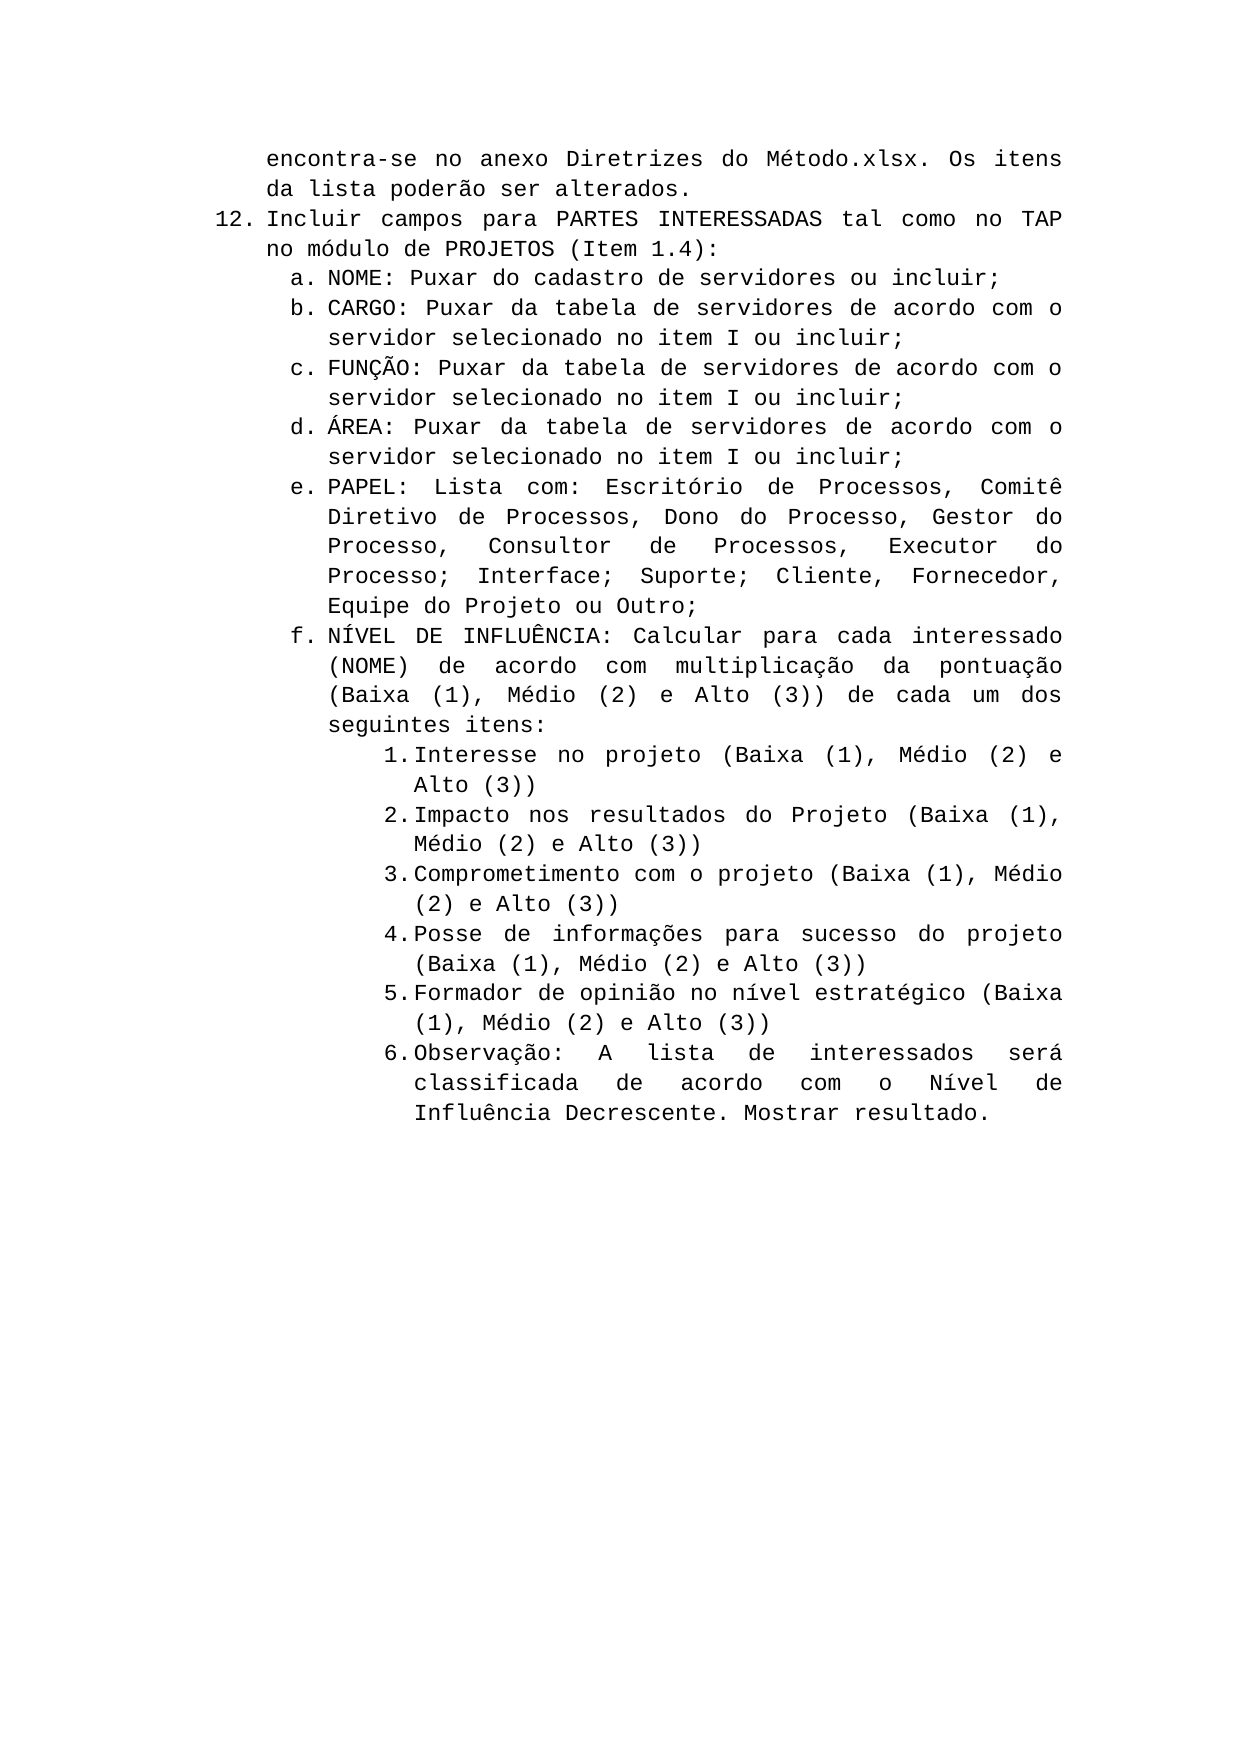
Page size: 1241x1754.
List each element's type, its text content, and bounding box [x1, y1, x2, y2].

list Impacto nos resultados do Projeto (Baixa (1), Médio (2) e Alto (3)) [383, 803, 1063, 859]
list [215, 148, 1063, 203]
list Incluir campos para PARTES INTERESSADAS tal como no TAP no módulo de PROJETOS (Item 1.4): [215, 207, 1063, 263]
list Posse de informações para sucesso do projeto (Baixa (1), Médio (2) e Alto (3)) [383, 922, 1063, 978]
list Observação: A lista de interessados será classificada de acordo com o Nível de Influência Decrescente. Mostrar resultado. [383, 1041, 1063, 1127]
list ÁREA: Puxar da tabela de servidores de acordo com o servidor selecionado no item I ou incluir; [290, 416, 1063, 471]
list FUNÇÃO: Puxar da tabela de servidores de acordo com o servidor selecionado no item I ou incluir; [290, 356, 1063, 412]
list Interesse no projeto (Baixa (1), Médio (2) e Alto (3)) [383, 743, 1063, 799]
list Formador de opinião no nível estratégico (Baixa (1), Médio (2) e Alto (3)) [383, 982, 1063, 1037]
list PAPEL: Lista com: Escritório de Processos, Comitê Diretivo de Processos, Dono do Processo, Gestor do Processo, Consultor de Processos, Executor do Processo; Interface; Suporte; Cliente, Fornecedor, Equipe do Projeto ou Outro; [290, 475, 1063, 620]
list Comprometimento com o projeto (Baixa (1), Médio (2) e Alto (3)) [383, 863, 1063, 918]
list CARGO: Puxar da tabela de servidores de acordo com o servidor selecionado no item I ou incluir; [290, 297, 1063, 352]
list NOME: Puxar do cadastro de servidores ou incluir; [290, 267, 1063, 293]
list NÍVEL DE INFLUÊNCIA: Calcular para cada interessado (NOME) de acordo com multiplicação da pontuação (Baixa (1), Médio (2) e Alto (3)) de cada um dos seguintes itens: [290, 624, 1063, 739]
